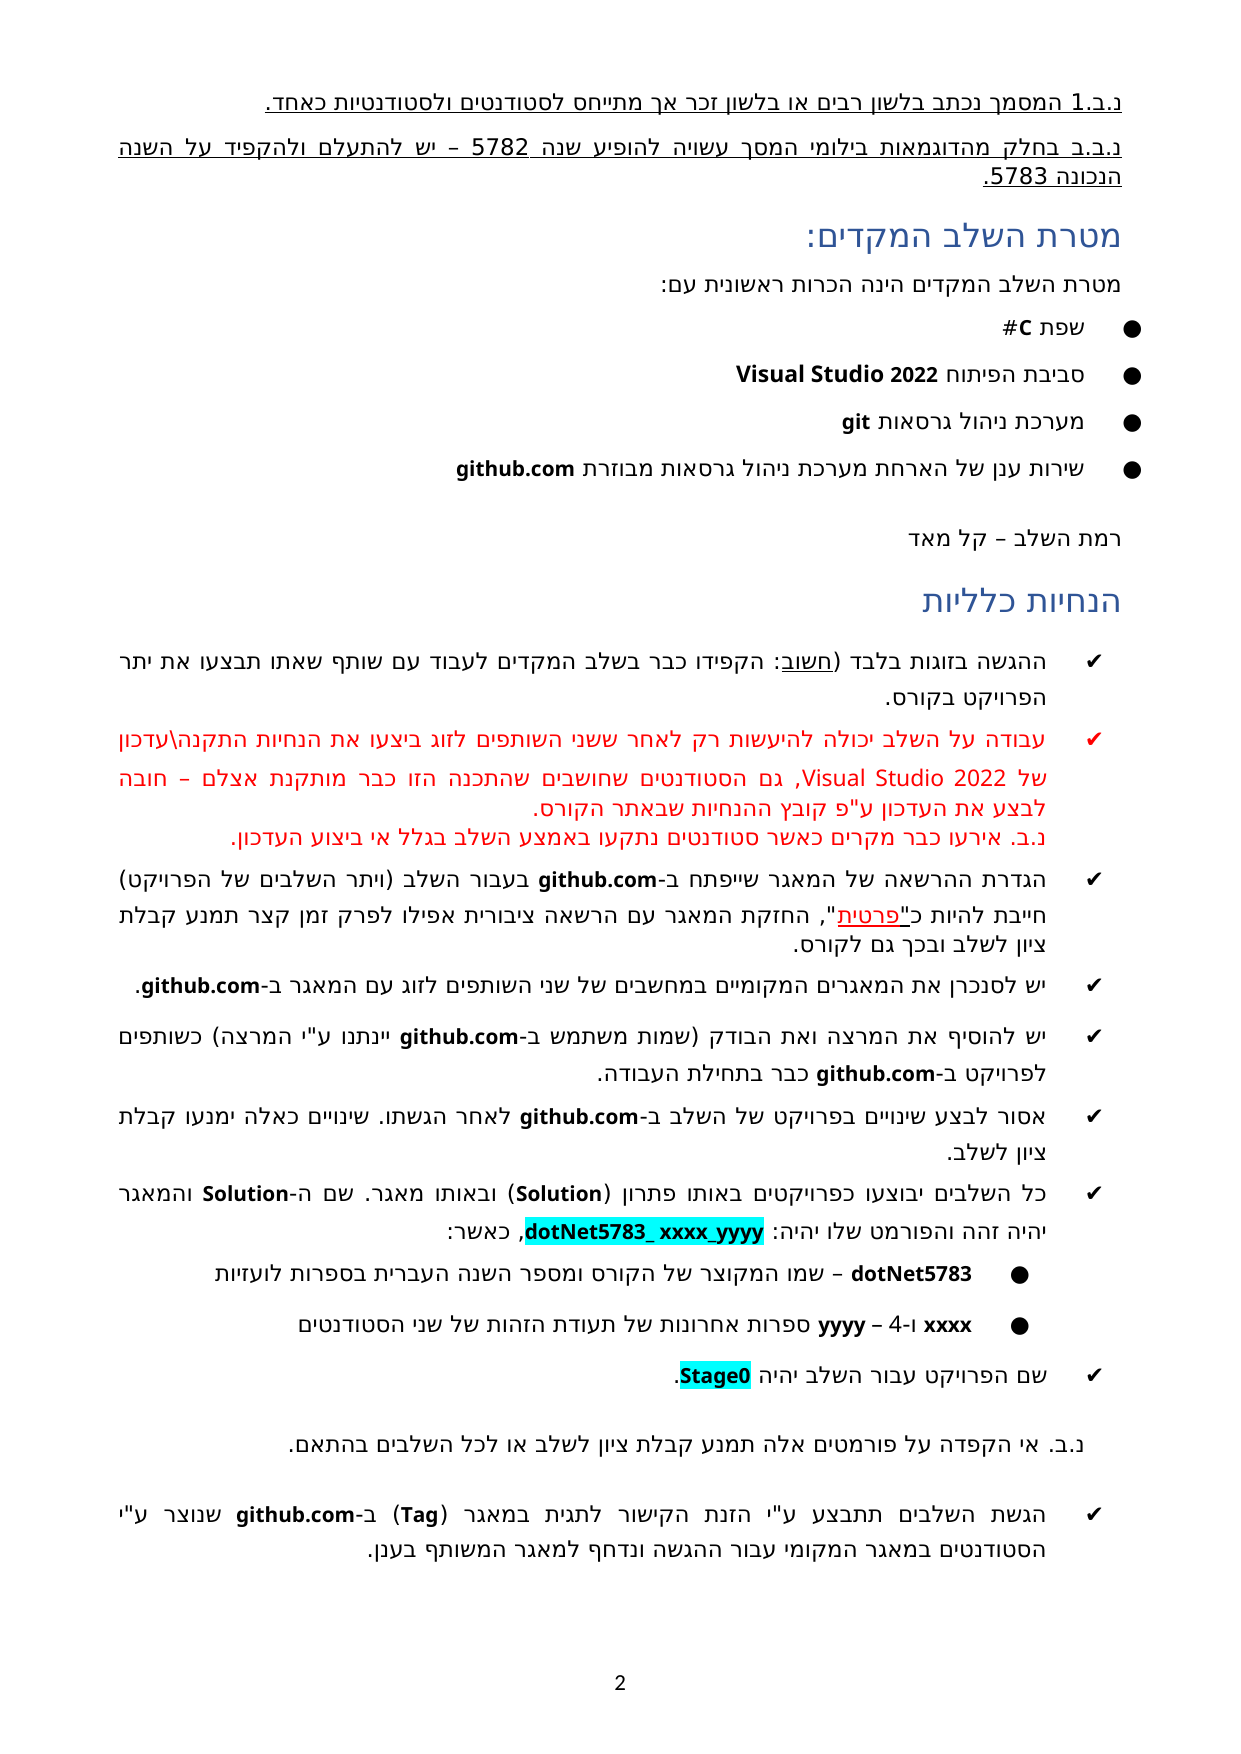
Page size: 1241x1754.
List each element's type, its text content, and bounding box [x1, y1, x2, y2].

list הגשת השלבים תתבצע ע"י הזנת הקישור לתגית במאגר (Tag) ב-github.com שנוצר ע"י הסטודנטים במאגר המקומי עבור ההגשה ונדחף למאגר המשותף בענן. [118, 1489, 1085, 1563]
list שירות ענן של הארחת מערכת ניהול גרסאות מבוזרת github.com [118, 442, 1122, 489]
list סביבת הפיתוח Visual Studio 2022 [118, 348, 1122, 396]
list xxxx ו-yyyy – 4 ספרות אחרונות של תעודת הזהות של שני הסטודנטים [118, 1298, 1010, 1345]
list ההגשה בזוגות בלבד (חשוב: הקפידו כבר בשלב המקדים לעבוד עם שותף שאתו תבצעו את יתר הפרויקט בקורס. [118, 635, 1085, 711]
text נ.ב.ב בחלק מהדוגמאות בילומי המסך עשויה להופיע שנה 5782 – יש להתעלם ולהקפיד על השנה הנכונה 5783. [118, 134, 1122, 157]
list עבודה על השלב יכולה להיעשות רק לאחר ששני השותפים לזוג ביצעו את הנחיות התקנה\עדכון של Visual Studio 2022, גם הסטודנטים שחושבים שהתכנה הזו כבר מותקנת אצלם – חובה לבצע את העדכון ע"פ קובץ ההנחיות שבאתר הקורס. [118, 713, 1085, 822]
text מטרת השלב המקדים הינה הכרות ראשונית עם: [118, 271, 1122, 298]
list שם הפרויקט עבור השלב יהיה Stage0. [118, 1349, 1085, 1396]
subtitle הנחיות כלליות [118, 581, 1122, 620]
text רמת השלב – קל מאד [118, 525, 1122, 552]
list יש לסנכרן את המאגרים המקומיים במחשבים של שני השותפים לזוג עם המאגר ב-github.com. [118, 960, 1085, 1007]
text נ.ב. אי הקפדה על פורמטים אלה תמנע קבלת ציון לשלב או לכל השלבים בהתאם. [118, 1431, 1085, 1458]
list dotNet5783 – שמו המקוצר של הקורס ומספר השנה העברית בספרות לועזיות [118, 1248, 1010, 1294]
list יש להוסיף את המרצה ואת הבודק (שמות משתמש ב-github.com יינתנו ע"י המרצה) כשותפים לפרויקט ב-github.com כבר בתחילת העבודה. [118, 1010, 1085, 1088]
list הגדרת ההרשאה של המאגר שייפתח ב-github.com בעבור השלב (ויתר השלבים של הפרויקט) חייבת להיות כ"פרטית", החזקת המאגר עם הרשאה ציבורית אפילו לפרק זמן קצר תמנע קבלת ציון לשלב ובכך גם לקורס. [118, 853, 1085, 958]
list שפת C# [118, 302, 1122, 348]
text נ.ב.ב בחלק מהדוגמאות בילומי המסך עשויה להופיע שנה 5782 – יש להתעלם ולהקפיד על השנה הנכונה 5783. [118, 158, 1122, 189]
subtitle מטרת השלב המקדים: [118, 217, 1122, 255]
list מערכת ניהול גרסאות git [118, 396, 1122, 442]
text נ.ב. אירעו כבר מקרים כאשר סטודנטים נתקעו באמצע השלב בגלל אי ביצוע העדכון. [118, 824, 1047, 851]
list כל השלבים יבוצעו כפרויקטים באותו פתרון (Solution) ובאותו מאגר. שם ה-Solution והמאגר יהיה זהה והפורמט שלו יהיה: dotNet5783_ xxxx_yyyy, כאשר: [118, 1168, 1085, 1245]
text נ.ב.1 המסמך נכתב בלשון רבים או בלשון זכר אך מתייחס לסטודנטים ולסטודנטיות כאחד. [118, 89, 1122, 115]
list אסור לבצע שינויים בפרויקט של השלב ב-github.com לאחר הגשתו. שינויים כאלה ימנעו קבלת ציון לשלב. [118, 1090, 1085, 1166]
